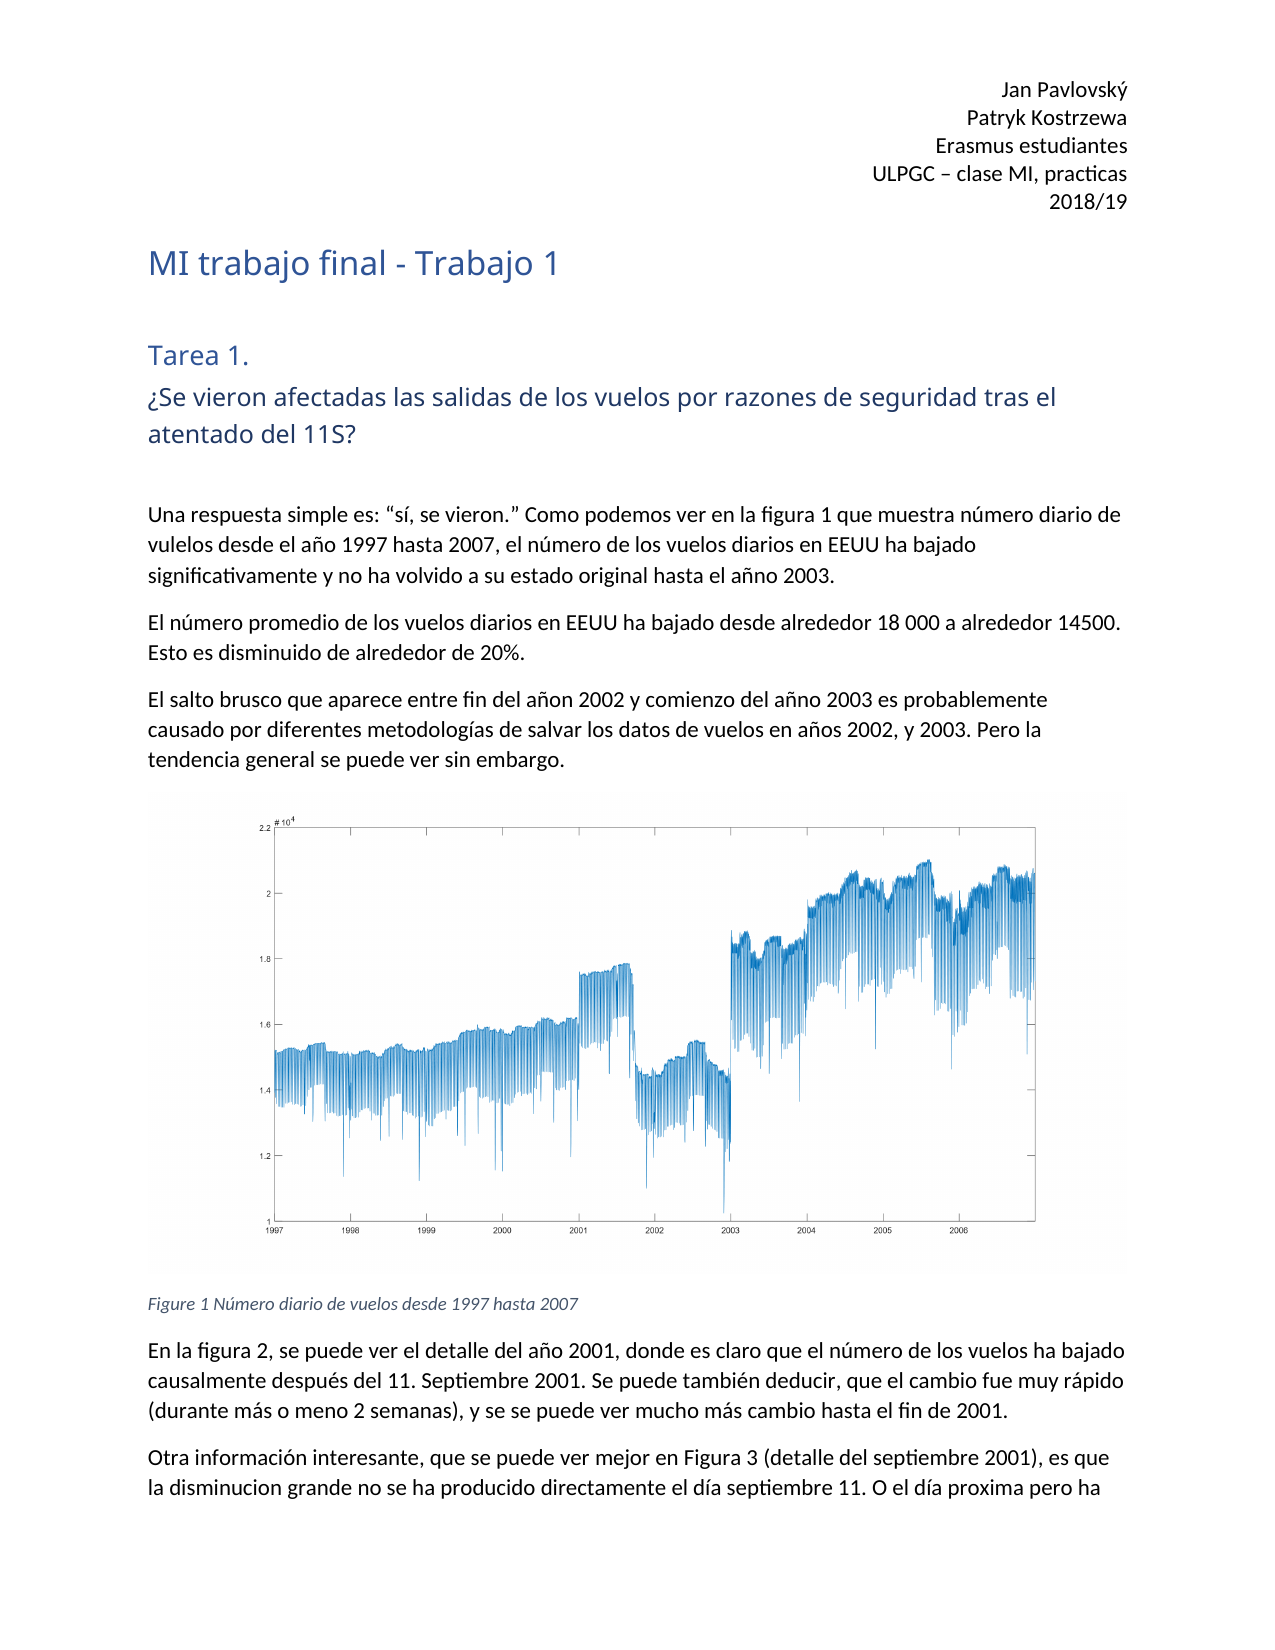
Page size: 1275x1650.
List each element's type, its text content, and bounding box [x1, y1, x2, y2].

subtitle Tarea 1. [148, 336, 1127, 373]
subtitle ¿Se vieron afectadas las salidas de los vuelos por razones de seguridad tras el atentado del 11S? [148, 380, 1127, 451]
text Figure 1 Número diario de vuelos desde 1997 hasta 2007 [148, 1292, 1127, 1315]
picture [147, 792, 1128, 1274]
subtitle MI trabajo final - Trabajo 1 [148, 240, 1127, 286]
text El salto brusco que aparece entre fin del añon 2002 y comienzo del añno 2003 es probablemente causado por diferentes metodologías de salvar los datos de vuelos en años 2002, y 2003. Pero la tendencia general se puede ver sin embargo. [148, 685, 1127, 773]
text El número promedio de los vuelos diarios en EEUU ha bajado desde alrededor 18 000 a alrededor 14500. Esto es disminuido de alrededor de 20%. [148, 608, 1127, 666]
text Una respuesta simple es: “sí, se vieron.” Como podemos ver en la figura 1 que muestra número diario de vulelos desde el año 1997 hasta 2007, el número de los vuelos diarios en EEUU ha bajado significativamente y no ha volvido a su estado original hasta el añno 2003. [148, 500, 1127, 589]
text En la figura 2, se puede ver el detalle del año 2001, donde es claro que el número de los vuelos ha bajado causalmente después del 11. Septiembre 2001. Se puede también deducir, que el cambio fue muy rápido (durante más o meno 2 semanas), y se se puede ver mucho más cambio hasta el fin de 2001. [148, 1336, 1127, 1424]
